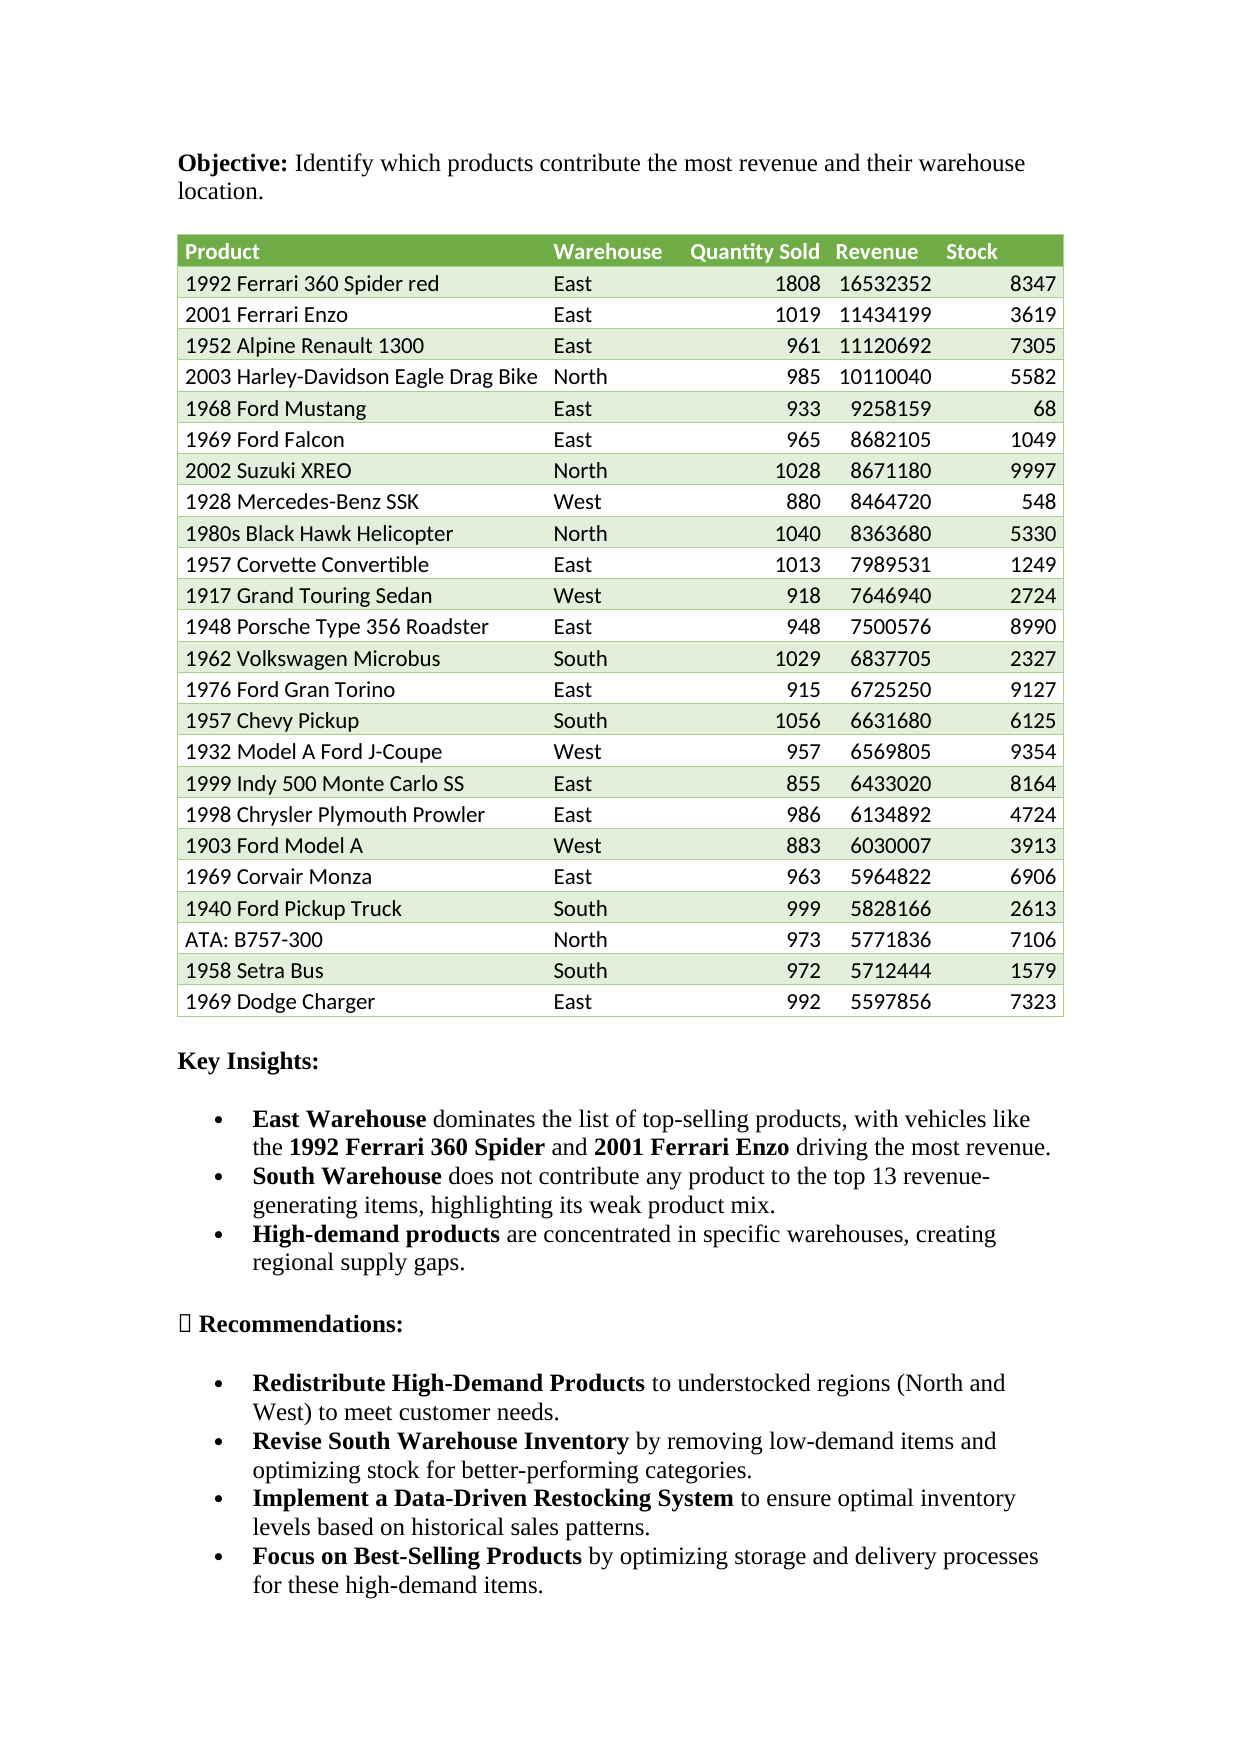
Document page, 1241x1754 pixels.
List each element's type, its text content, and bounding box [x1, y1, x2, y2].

table_header Revenue [828, 235, 939, 266]
table_cell 1998 Chrysler Plymouth Prowler [178, 798, 546, 828]
table_cell 8363680 [828, 517, 939, 547]
table_cell 7305 [939, 329, 1063, 359]
table_cell 1940 Ford Pickup Truck [178, 892, 546, 922]
table_cell East [546, 610, 683, 641]
table_cell 6125 [939, 704, 1063, 734]
table_cell South [546, 704, 683, 734]
table_cell 918 [683, 579, 828, 609]
table_cell 1056 [683, 704, 828, 734]
table_cell 6837705 [828, 642, 939, 672]
table_cell 1962 Volkswagen Microbus [178, 642, 546, 672]
table_cell 963 [683, 860, 828, 891]
table_cell East [546, 798, 683, 828]
table_cell 1948 Porsche Type 356 Roadster [178, 610, 546, 641]
table_cell East [546, 423, 683, 453]
table_cell 7323 [939, 985, 1063, 1016]
table_cell 1040 [683, 517, 828, 547]
table_cell 7500576 [828, 610, 939, 641]
table_cell 883 [683, 829, 828, 859]
table_cell South [546, 642, 683, 672]
table_cell 7646940 [828, 579, 939, 609]
table_cell 1013 [683, 548, 828, 578]
table_cell 5828166 [828, 892, 939, 922]
table_cell 5330 [939, 517, 1063, 547]
table_cell 8682105 [828, 423, 939, 453]
list Revise South Warehouse Inventory by removing low-demand items and optimizing stock for better-performing categories. [215, 1426, 1063, 1483]
list Implement a Data-Driven Restocking System to ensure optimal inventory levels based on historical sales patterns. [215, 1483, 1063, 1541]
text Key Insights: [177, 1046, 1063, 1074]
table_cell 1029 [683, 642, 828, 672]
table_cell 1808 [683, 267, 828, 297]
table_cell East [546, 298, 683, 328]
table_cell 1980s Black Hawk Helicopter [178, 517, 546, 547]
table_cell 6906 [939, 860, 1063, 891]
table_cell West [546, 829, 683, 859]
table_cell 8164 [939, 767, 1063, 797]
table_cell 1917 Grand Touring Sedan [178, 579, 546, 609]
table_cell West [546, 579, 683, 609]
table_cell 2002 Suzuki XREO [178, 454, 546, 484]
table_cell East [546, 767, 683, 797]
table_cell East [546, 267, 683, 297]
table_cell North [546, 517, 683, 547]
list Redistribute High-Demand Products to understocked regions (North and West) to meet customer needs. [215, 1368, 1063, 1426]
list High-demand products are concentrated in specific warehouses, creating regional supply gaps. [215, 1219, 1063, 1276]
table_cell 973 [683, 923, 828, 953]
table_cell West [546, 485, 683, 516]
table_cell 6631680 [828, 704, 939, 734]
table_cell 1999 Indy 500 Monte Carlo SS [178, 767, 546, 797]
table_cell 1932 Model A Ford J-Coupe [178, 735, 546, 766]
table_cell 68 [939, 392, 1063, 422]
table_cell 8347 [939, 267, 1063, 297]
table_cell ATA: B757-300 [178, 923, 546, 953]
table_cell 11434199 [828, 298, 939, 328]
table_cell 3619 [939, 298, 1063, 328]
table_cell 1952 Alpine Renault 1300 [178, 329, 546, 359]
table_cell 855 [683, 767, 828, 797]
table_cell 880 [683, 485, 828, 516]
table_cell East [546, 860, 683, 891]
table_cell 1992 Ferrari 360 Spider red [178, 267, 546, 297]
table_header Stock [939, 235, 1063, 266]
table_cell 7106 [939, 923, 1063, 953]
table_cell East [546, 392, 683, 422]
table_cell 6030007 [828, 829, 939, 859]
table_cell 1019 [683, 298, 828, 328]
table_cell 1957 Corvette Convertible [178, 548, 546, 578]
table_cell 5582 [939, 360, 1063, 391]
table_cell 8464720 [828, 485, 939, 516]
table_cell 1249 [939, 548, 1063, 578]
table_cell East [546, 673, 683, 703]
table_header Warehouse [546, 235, 683, 266]
text ✅ Recommendations: [177, 1305, 1063, 1339]
table_cell 1958 Setra Bus [178, 954, 546, 984]
table_cell 1968 Ford Mustang [178, 392, 546, 422]
table_cell South [546, 892, 683, 922]
table_cell 7989531 [828, 548, 939, 578]
text Objective: Identify which products contribute the most revenue and their warehouse location. [177, 148, 1063, 205]
table_cell 5597856 [828, 985, 939, 1016]
table_cell 972 [683, 954, 828, 984]
table_cell 1957 Chevy Pickup [178, 704, 546, 734]
table_cell 1969 Ford Falcon [178, 423, 546, 453]
table_header Product [178, 235, 546, 266]
table_cell 5771836 [828, 923, 939, 953]
table_cell 992 [683, 985, 828, 1016]
table_cell 4724 [939, 798, 1063, 828]
table_cell East [546, 548, 683, 578]
table_cell 2327 [939, 642, 1063, 672]
table_header Quantity Sold [683, 235, 828, 266]
table_cell 1028 [683, 454, 828, 484]
table_cell 1969 Corvair Monza [178, 860, 546, 891]
table_cell 986 [683, 798, 828, 828]
table_cell 8671180 [828, 454, 939, 484]
table_cell 2001 Ferrari Enzo [178, 298, 546, 328]
table_cell 1049 [939, 423, 1063, 453]
table_cell South [546, 954, 683, 984]
table_cell 1969 Dodge Charger [178, 985, 546, 1016]
table_cell 9354 [939, 735, 1063, 766]
list Focus on Best-Selling Products by optimizing storage and delivery processes for these high-demand items. [215, 1541, 1063, 1598]
table_cell 2724 [939, 579, 1063, 609]
table_cell 10110040 [828, 360, 939, 391]
table_cell 915 [683, 673, 828, 703]
table_cell 9258159 [828, 392, 939, 422]
table_cell 948 [683, 610, 828, 641]
table_cell East [546, 329, 683, 359]
table_cell 11120692 [828, 329, 939, 359]
table_cell 9127 [939, 673, 1063, 703]
table_cell North [546, 454, 683, 484]
table_cell East [546, 985, 683, 1016]
table_cell 957 [683, 735, 828, 766]
table_cell North [546, 923, 683, 953]
table_cell 6569805 [828, 735, 939, 766]
table_cell 3913 [939, 829, 1063, 859]
table_cell 9997 [939, 454, 1063, 484]
table_cell 6433020 [828, 767, 939, 797]
table_cell 6134892 [828, 798, 939, 828]
table_cell North [546, 360, 683, 391]
table_cell 1976 Ford Gran Torino [178, 673, 546, 703]
table_cell 1903 Ford Model A [178, 829, 546, 859]
table_cell 985 [683, 360, 828, 391]
table_cell 8990 [939, 610, 1063, 641]
table_cell 961 [683, 329, 828, 359]
table_cell 16532352 [828, 267, 939, 297]
list East Warehouse dominates the list of top-selling products, with vehicles like the 1992 Ferrari 360 Spider and 2001 Ferrari Enzo driving the most revenue. [215, 1104, 1063, 1161]
table_cell 1579 [939, 954, 1063, 984]
table_cell 1928 Mercedes-Benz SSK [178, 485, 546, 516]
table_cell 965 [683, 423, 828, 453]
table_cell 999 [683, 892, 828, 922]
table_cell 5964822 [828, 860, 939, 891]
list South Warehouse does not contribute any product to the top 13 revenue-generating items, highlighting its weak product mix. [215, 1161, 1063, 1219]
table_cell 933 [683, 392, 828, 422]
table_cell 548 [939, 485, 1063, 516]
table_cell 6725250 [828, 673, 939, 703]
table_cell 2613 [939, 892, 1063, 922]
table_cell 2003 Harley-Davidson Eagle Drag Bike [178, 360, 546, 391]
table_cell 5712444 [828, 954, 939, 984]
table_cell West [546, 735, 683, 766]
